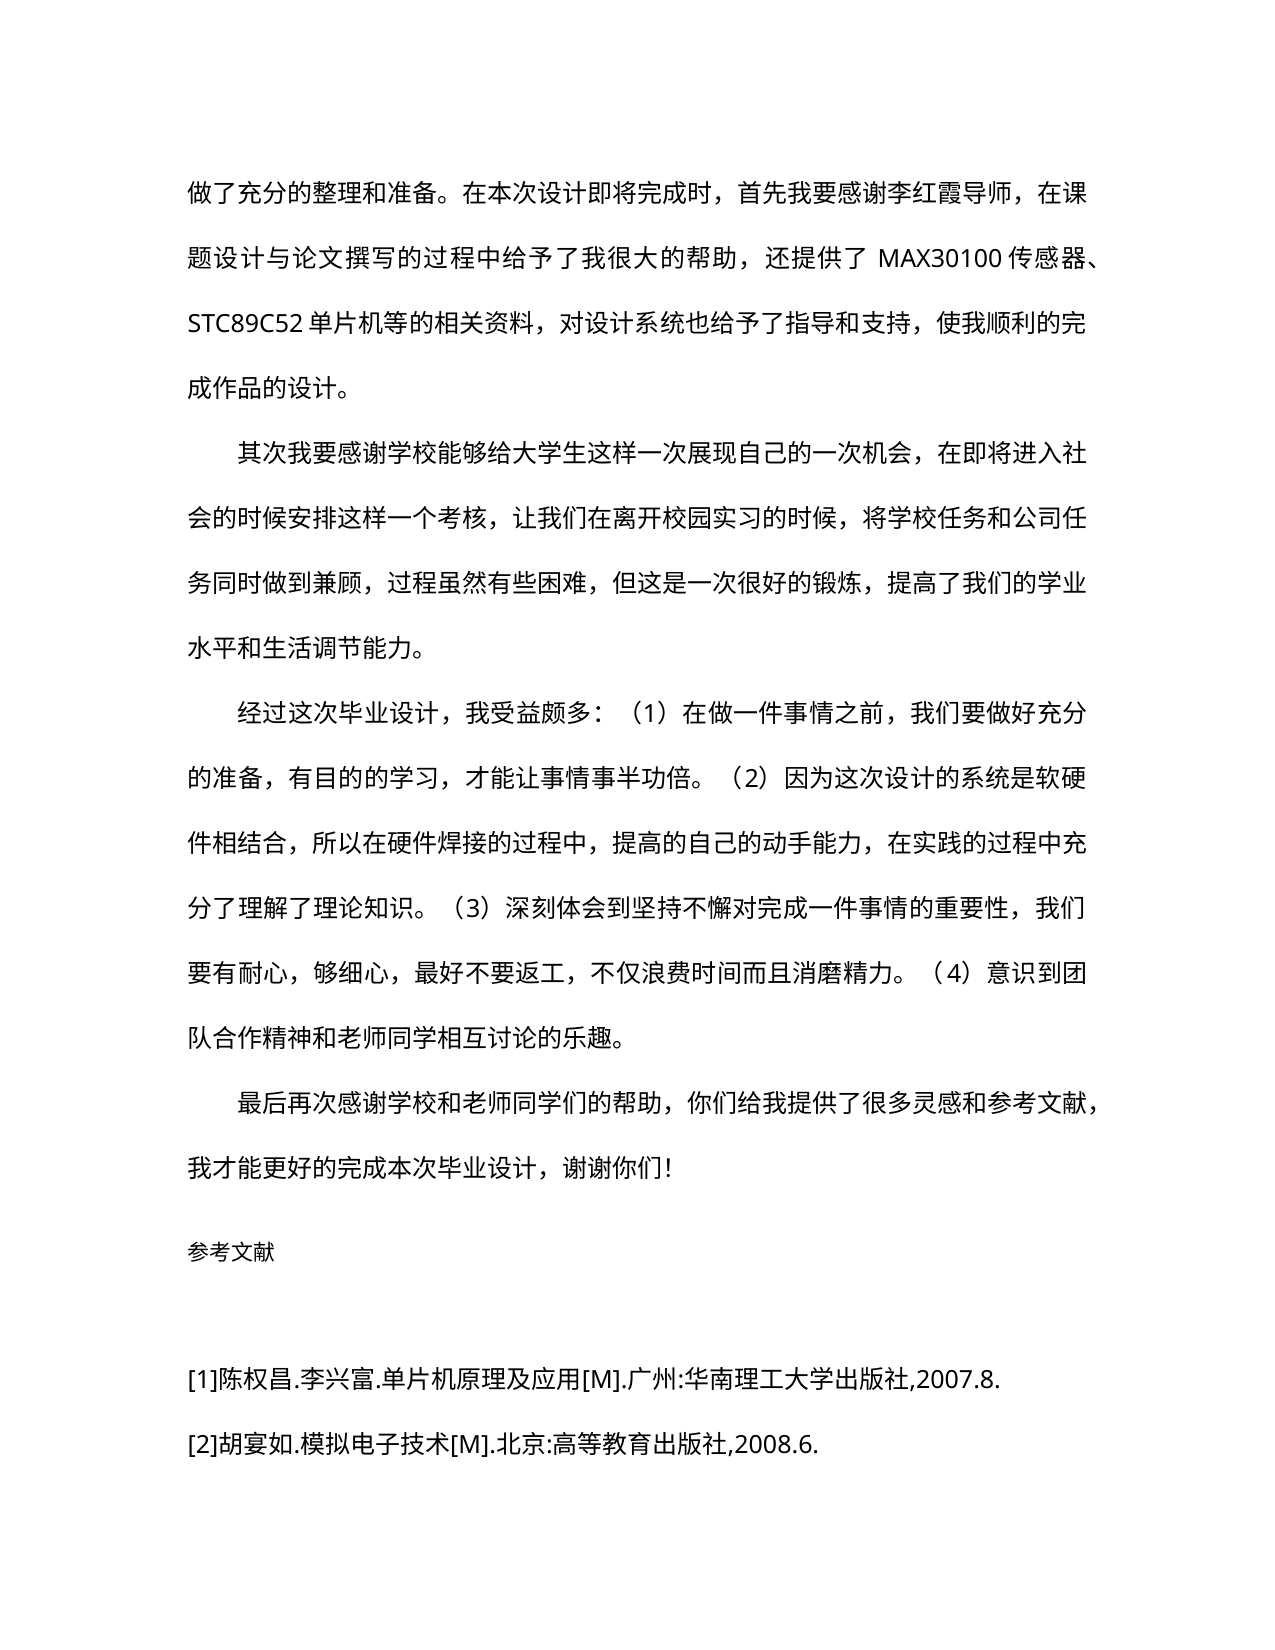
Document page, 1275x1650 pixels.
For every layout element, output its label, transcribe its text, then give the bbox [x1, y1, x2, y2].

text 最后再次感谢学校和老师同学们的帮助，你们给我提供了很多灵感和参考文献，我才能更好的完成本次毕业设计，谢谢你们！ [187, 1069, 1087, 1199]
subtitle 参考文献 [187, 1234, 1087, 1267]
text 其次我要感谢学校能够给大学生这样一次展现自己的一次机会，在即将进入社会的时候安排这样一个考核，让我们在离开校园实习的时候，将学校任务和公司任务同时做到兼顾，过程虽然有些困难，但这是一次很好的锻炼，提高了我们的学业水平和生活调节能力。 [187, 419, 1087, 679]
text 经过这次毕业设计，我受益颇多：（1）在做一件事情之前，我们要做好充分的准备，有目的的学习，才能让事情事半功倍。（2）因为这次设计的系统是软硬件相结合，所以在硬件焊接的过程中，提高的自己的动手能力，在实践的过程中充分了理解了理论知识。（3）深刻体会到坚持不懈对完成一件事情的重要性，我们要有耐心，够细心，最好不要返工，不仅浪费时间而且消磨精力。（4）意识到团队合作精神和老师同学相互讨论的乐趣。 [187, 679, 1087, 1069]
text [2]胡宴如.模拟电子技术[M].北京:高等教育出版社,2008.6. [187, 1410, 1087, 1475]
text [1]陈权昌.李兴富.单片机原理及应用[M].广州:华南理工大学出版社,2007.8. [187, 1345, 1087, 1410]
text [187, 159, 1087, 419]
